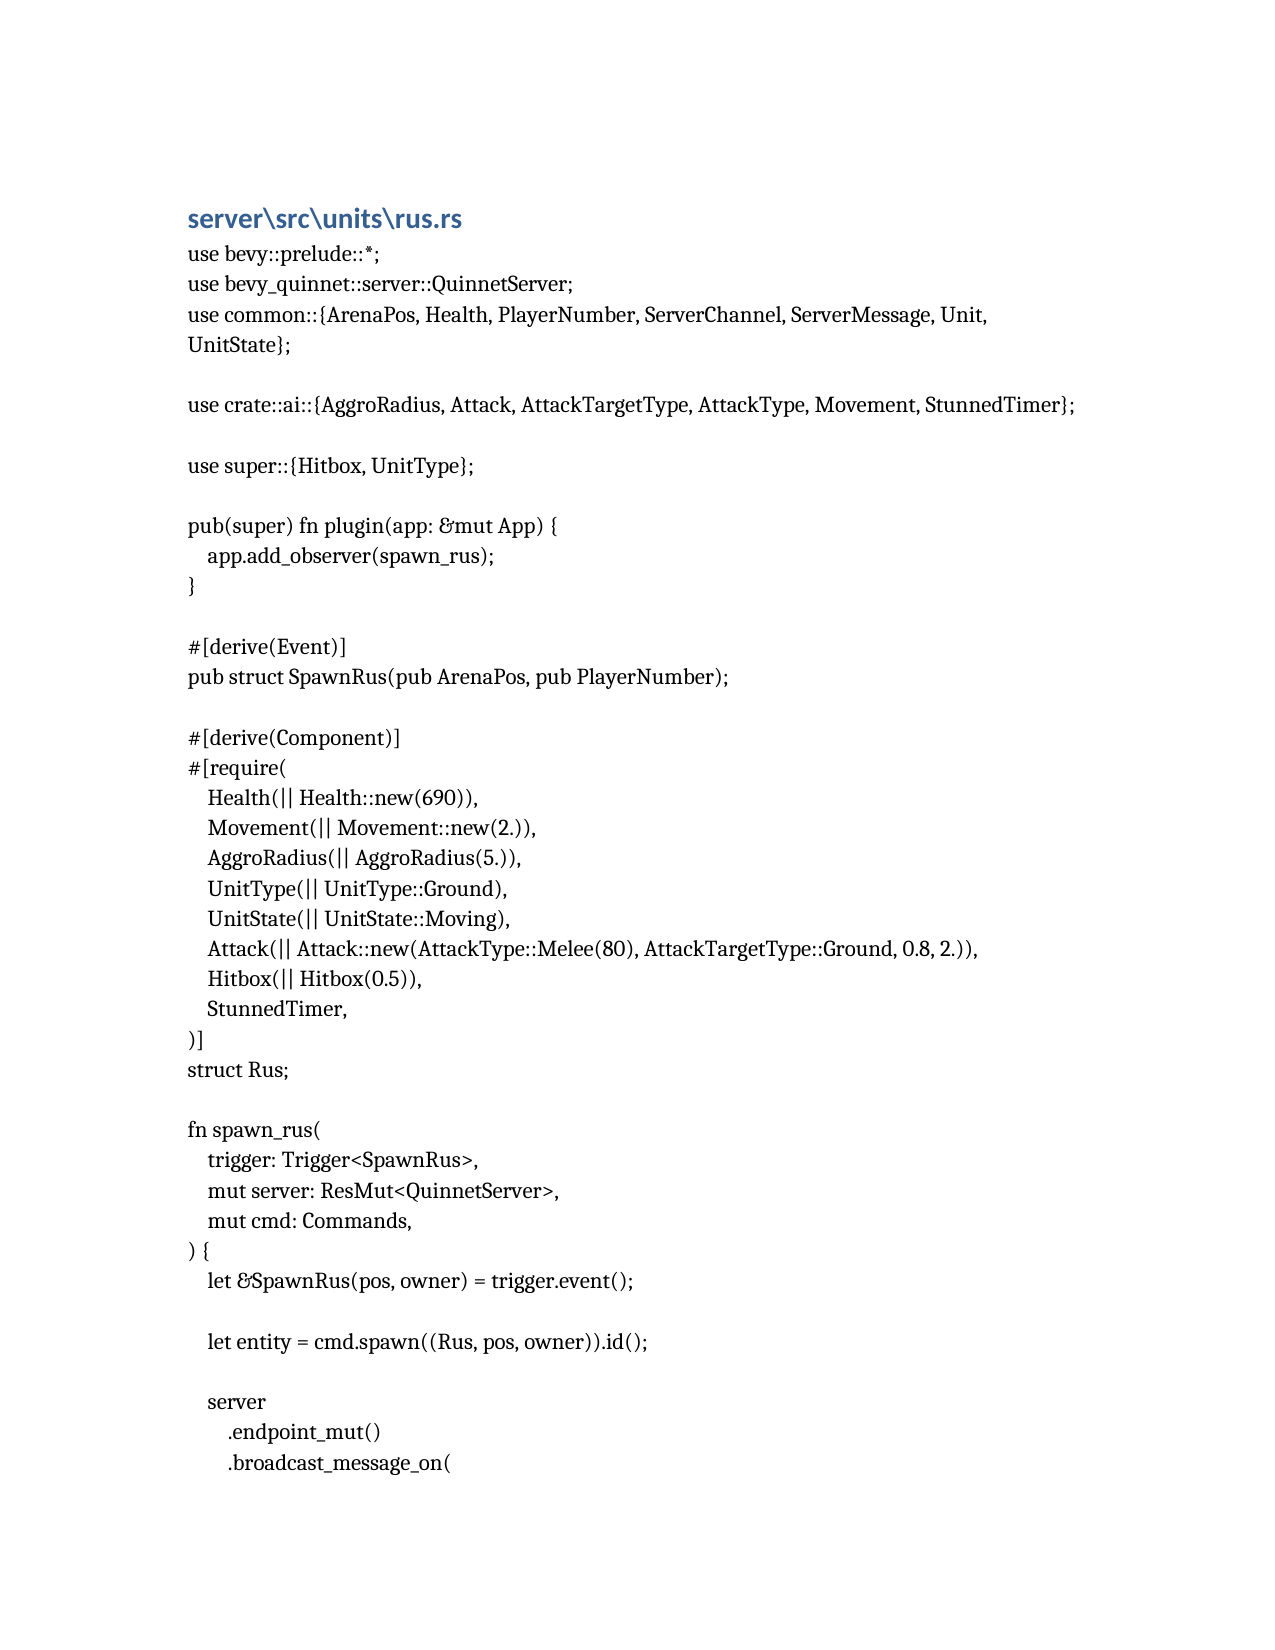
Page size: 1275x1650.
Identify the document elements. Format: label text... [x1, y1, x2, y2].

subtitle server\src\units\rus.rs [187, 200, 1087, 236]
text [187, 241, 1087, 1476]
